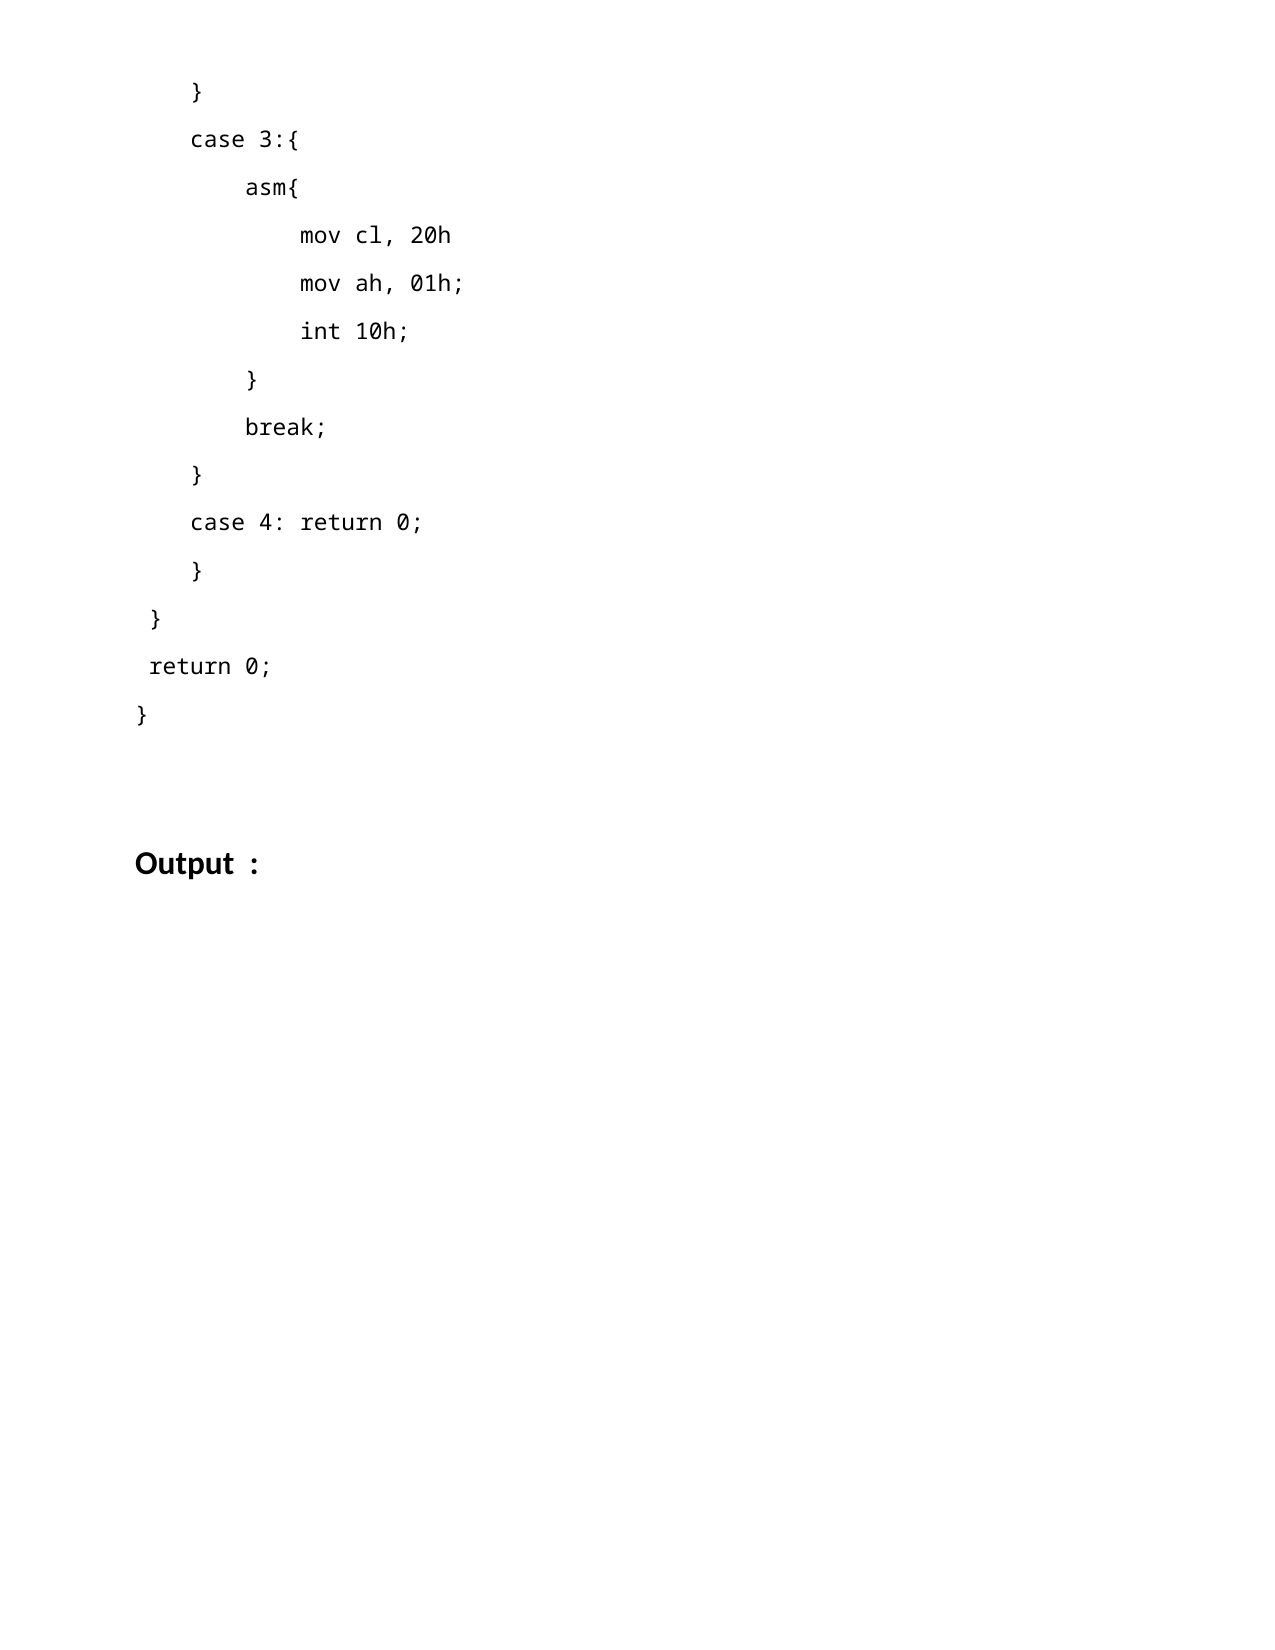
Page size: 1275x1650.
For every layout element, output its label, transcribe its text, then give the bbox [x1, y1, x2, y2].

text Output : [135, 842, 1200, 882]
text case 4: return 0; [135, 506, 1200, 537]
text mov ah, 01h; [135, 267, 1200, 298]
text } [135, 458, 1200, 489]
text } [135, 602, 1200, 633]
text } [135, 554, 1200, 585]
text } [135, 362, 1200, 394]
text } [135, 75, 1200, 106]
text return 0; [135, 650, 1200, 681]
text mov cl, 20h [135, 219, 1200, 250]
text case 3:{ [135, 123, 1200, 154]
text asm{ [135, 171, 1200, 202]
text break; [135, 410, 1200, 442]
text int 10h; [135, 314, 1200, 346]
text } [135, 698, 1200, 729]
